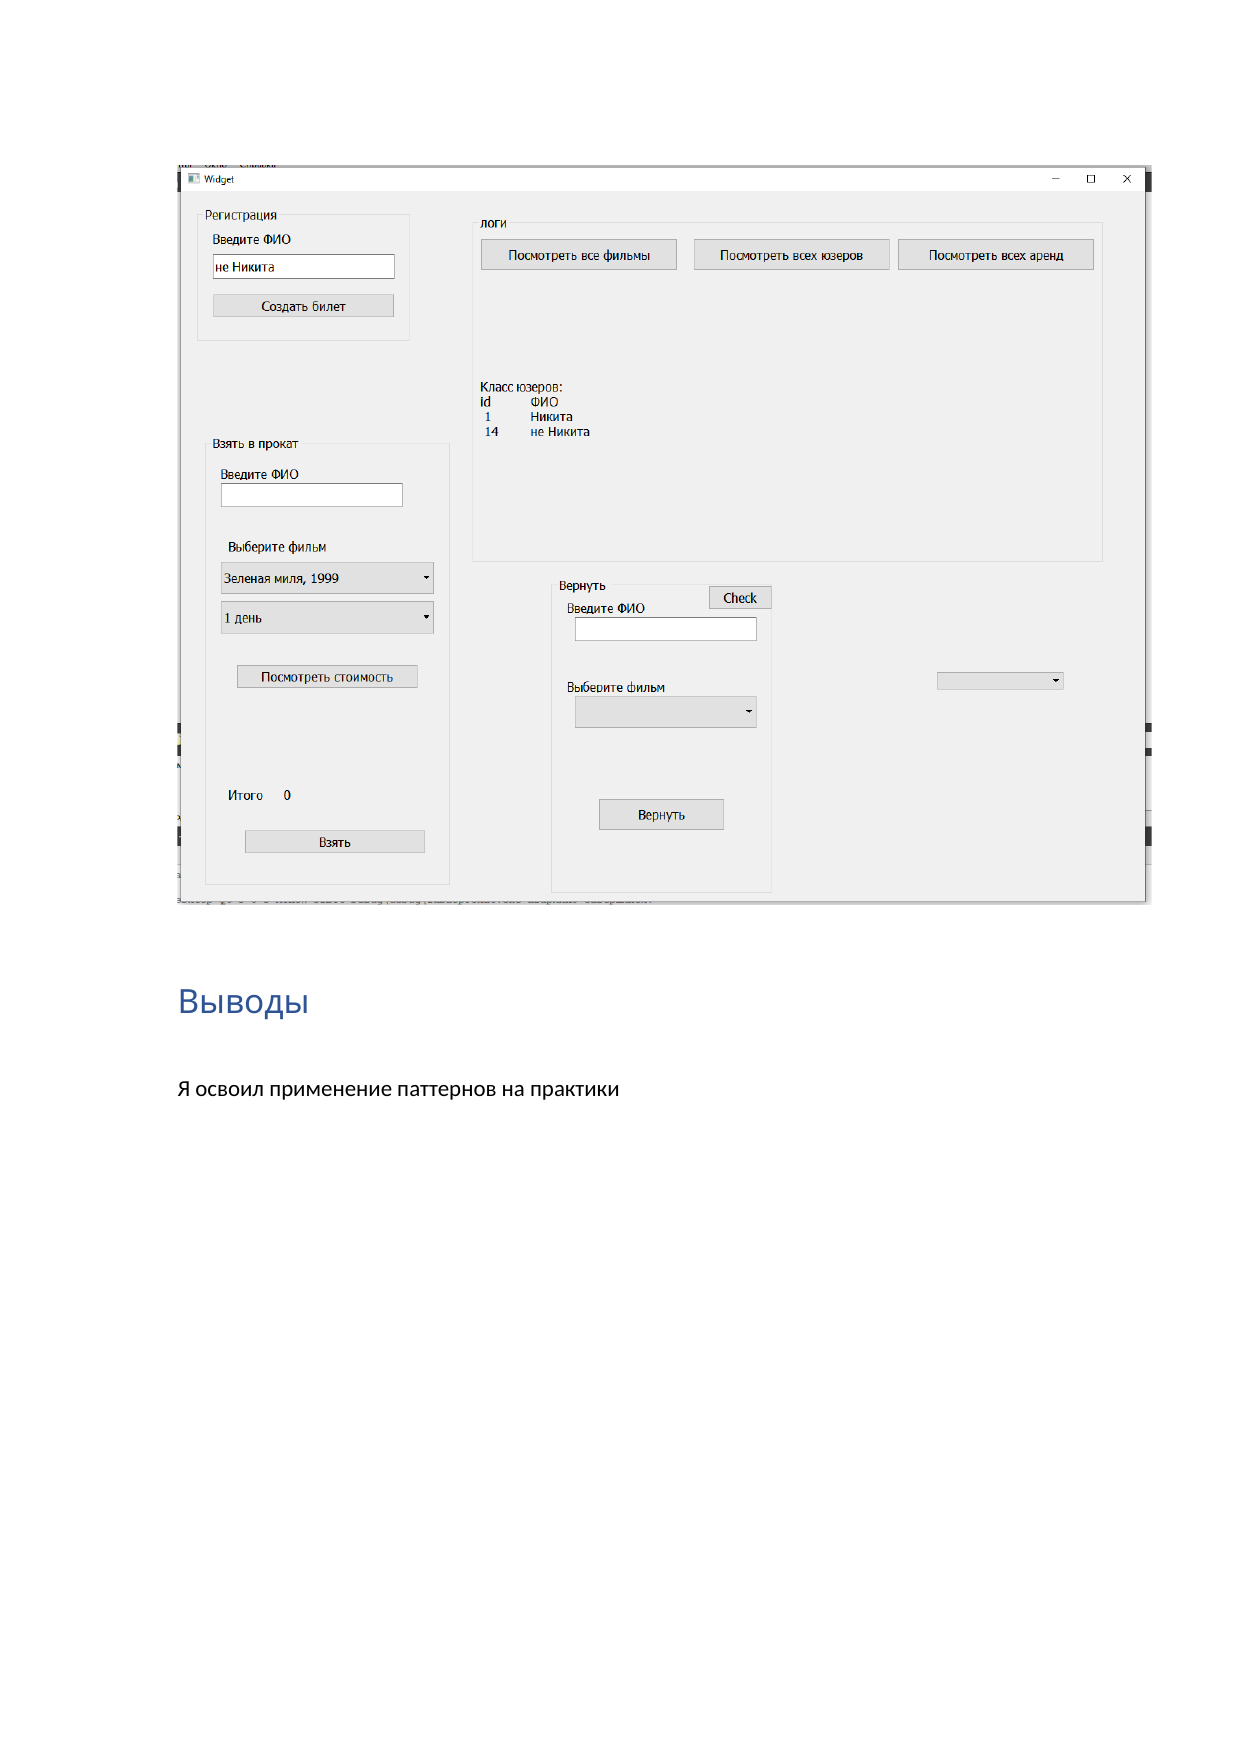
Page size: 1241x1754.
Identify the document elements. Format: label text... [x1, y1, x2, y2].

picture [177, 165, 1152, 905]
subtitle Выводы [177, 978, 1152, 1024]
text Я освоил применение паттернов на практики [177, 1074, 1152, 1102]
